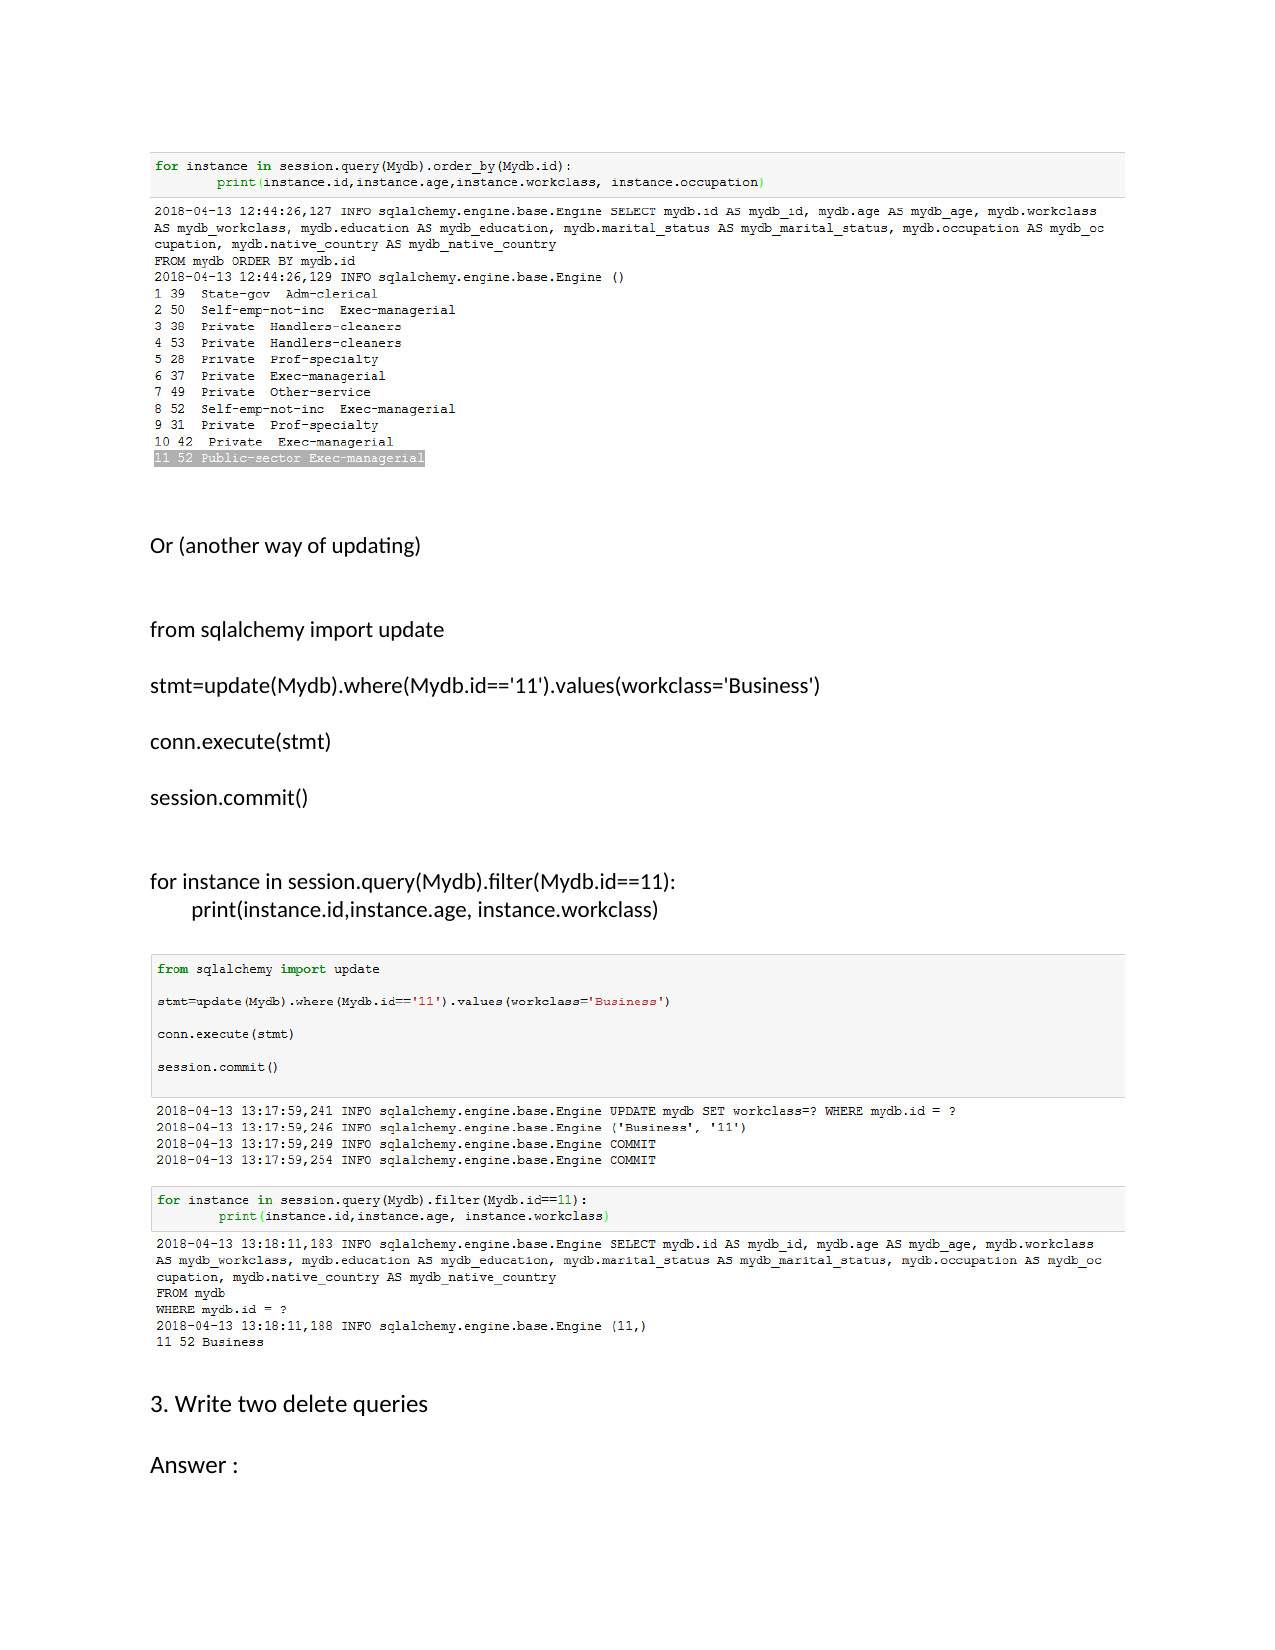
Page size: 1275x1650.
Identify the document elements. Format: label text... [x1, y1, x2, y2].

text 3. Write two delete queries [150, 1388, 1125, 1419]
text for instance in session.query(Mydb).filter(Mydb.id==11): [150, 867, 1125, 895]
text stmt=update(Mydb).where(Mydb.id=='11').values(workclass='Business') [150, 671, 1125, 699]
text from sqlalchemy import update [150, 615, 1125, 643]
text conn.execute(stmt) [150, 727, 1125, 755]
text Answer : [150, 1449, 1125, 1480]
picture [150, 150, 1125, 475]
text print(instance.id,instance.age, instance.workclass) [150, 895, 1125, 923]
picture [150, 951, 1125, 1361]
text Or (another way of updating) [150, 531, 1125, 559]
text session.commit() [150, 783, 1125, 811]
